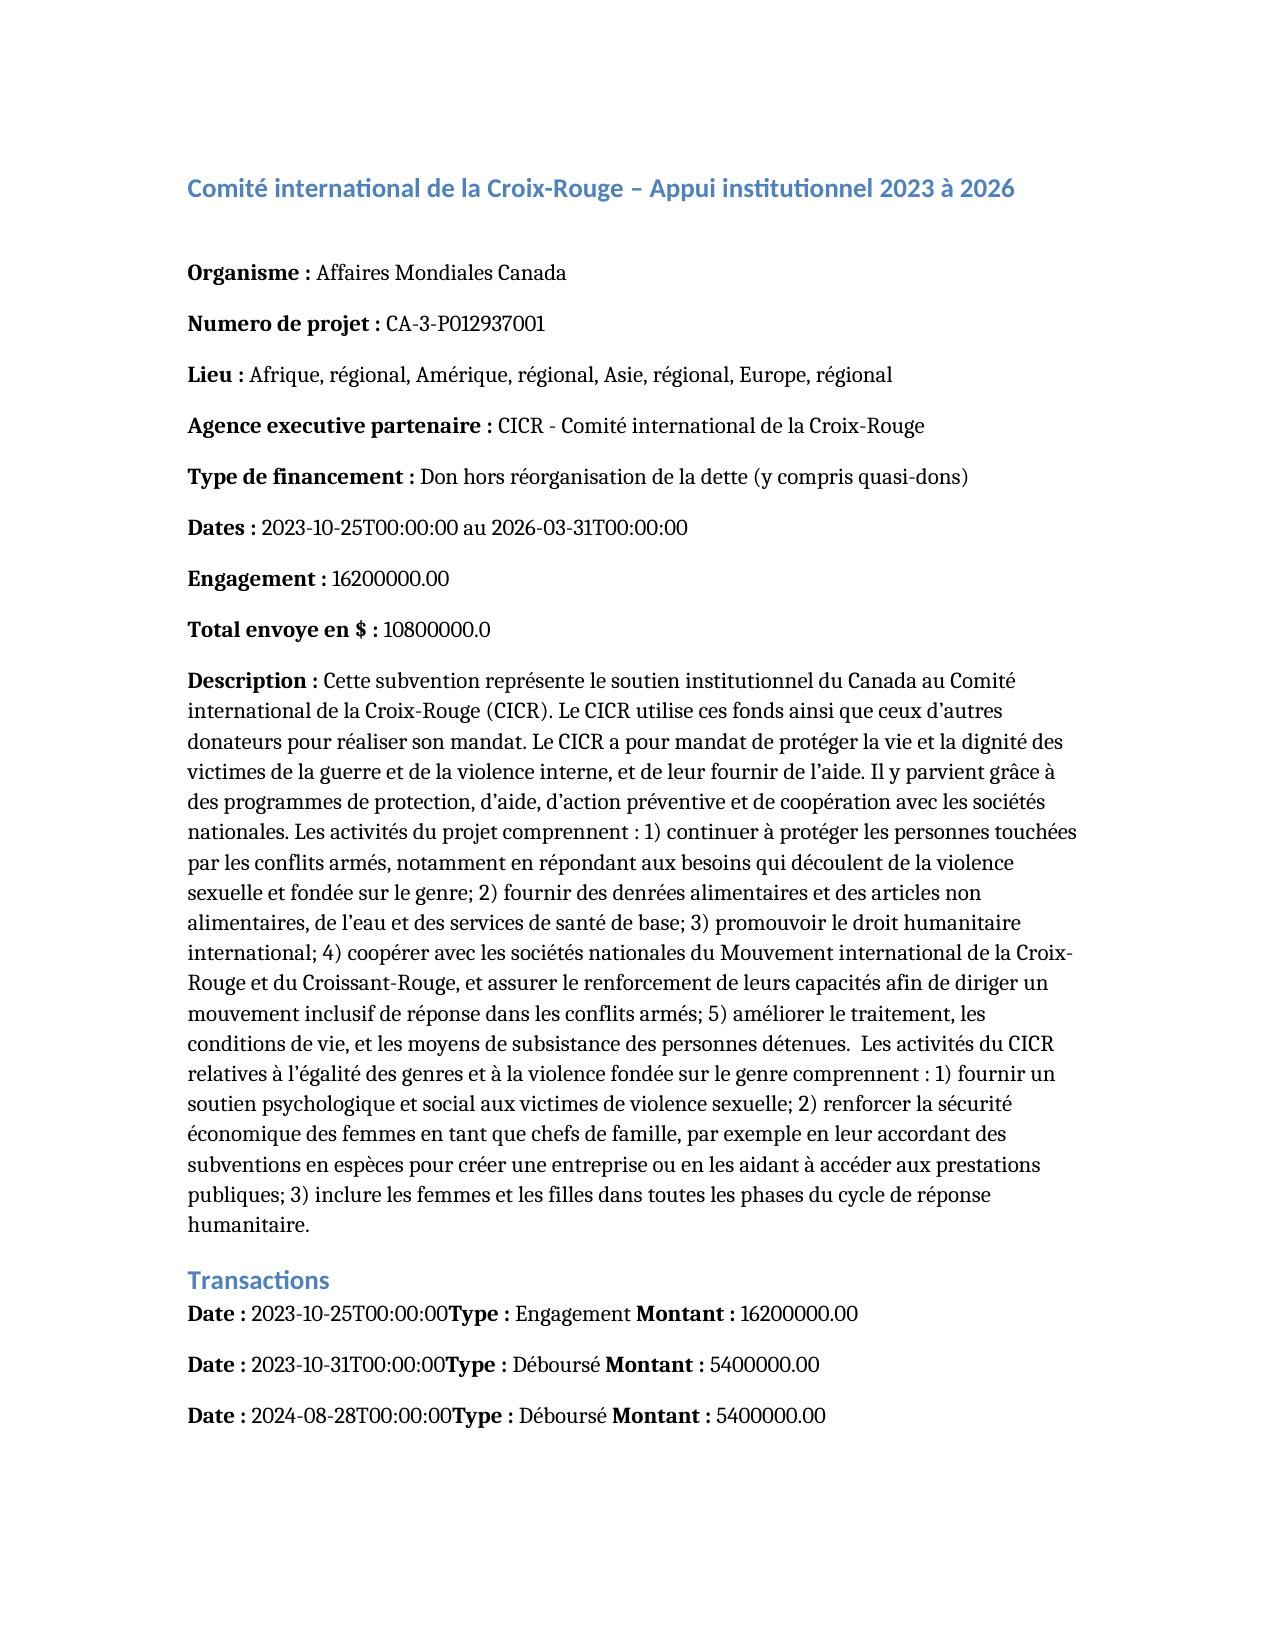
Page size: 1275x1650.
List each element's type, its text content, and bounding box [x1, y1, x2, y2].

text Agence executive partenaire : CICR - Comité international de la Croix-Rouge [187, 413, 1087, 439]
text Date : 2024-08-28T00:00:00Type : Déboursé Montant : 5400000.00 [187, 1403, 1087, 1429]
text Date : 2023-10-31T00:00:00Type : Déboursé Montant : 5400000.00 [187, 1352, 1087, 1378]
text Total envoye en $ : 10800000.0 [187, 617, 1087, 643]
text Numero de projet : CA-3-P012937001 [187, 311, 1087, 337]
text Engagement : 16200000.00 [187, 566, 1087, 592]
subtitle Comité international de la Croix-Rouge – Appui institutionnel 2023 à 2026 [187, 171, 1087, 204]
text Date : 2023-10-25T00:00:00Type : Engagement Montant : 16200000.00 [187, 1301, 1087, 1327]
text Lieu : Afrique, régional, Amérique, régional, Asie, régional, Europe, régional [187, 362, 1087, 388]
subtitle Transactions [187, 1263, 1087, 1296]
text Type de financement : Don hors réorganisation de la dette (y compris quasi-dons) [187, 464, 1087, 490]
text Organisme : Affaires Mondiales Canada [187, 260, 1087, 286]
text Description : Cette subvention représente le soutien institutionnel du Canada au Comité international de la Croix-Rouge (CICR). Le CICR utilise ces fonds ainsi que ceux d’autres donateurs pour réaliser son mandat. Le CICR a pour mandat de protéger la vie et la dignité des victimes de la guerre et de la violence interne, et de leur fournir de l’aide. Il y parvient grâce à des programmes de protection, d’aide, d’action préventive et de coopération avec les sociétés nationales. Les activités du projet comprennent : 1) continuer à protéger les personnes touchées par les conflits armés, notamment en répondant aux besoins qui découlent de la violence sexuelle et fondée sur le genre; 2) fournir des denrées alimentaires et des articles non alimentaires, de l’eau et des services de santé de base; 3) promouvoir le droit humanitaire international; 4) coopérer avec les sociétés nationales du Mouvement international de la Croix-Rouge et du Croissant-Rouge, et assurer le renforcement de leurs capacités afin de diriger un mouvement inclusif de réponse dans les conflits armés; 5) améliorer le traitement, les conditions de vie, et les moyens de subsistance des personnes détenues. Les activités du CICR relatives à l’égalité des genres et à la violence fondée sur le genre comprennent : 1) fournir un soutien psychologique et social aux victimes de violence sexuelle; 2) renforcer la sécurité économique des femmes en tant que chefs de famille, par exemple en leur accordant des subventions en espèces pour créer une entreprise ou en les aidant à accéder aux prestations publiques; 3) inclure les femmes et les filles dans toutes les phases du cycle de réponse humanitaire. [187, 668, 1087, 1238]
text Dates : 2023-10-25T00:00:00 au 2026-03-31T00:00:00 [187, 515, 1087, 541]
